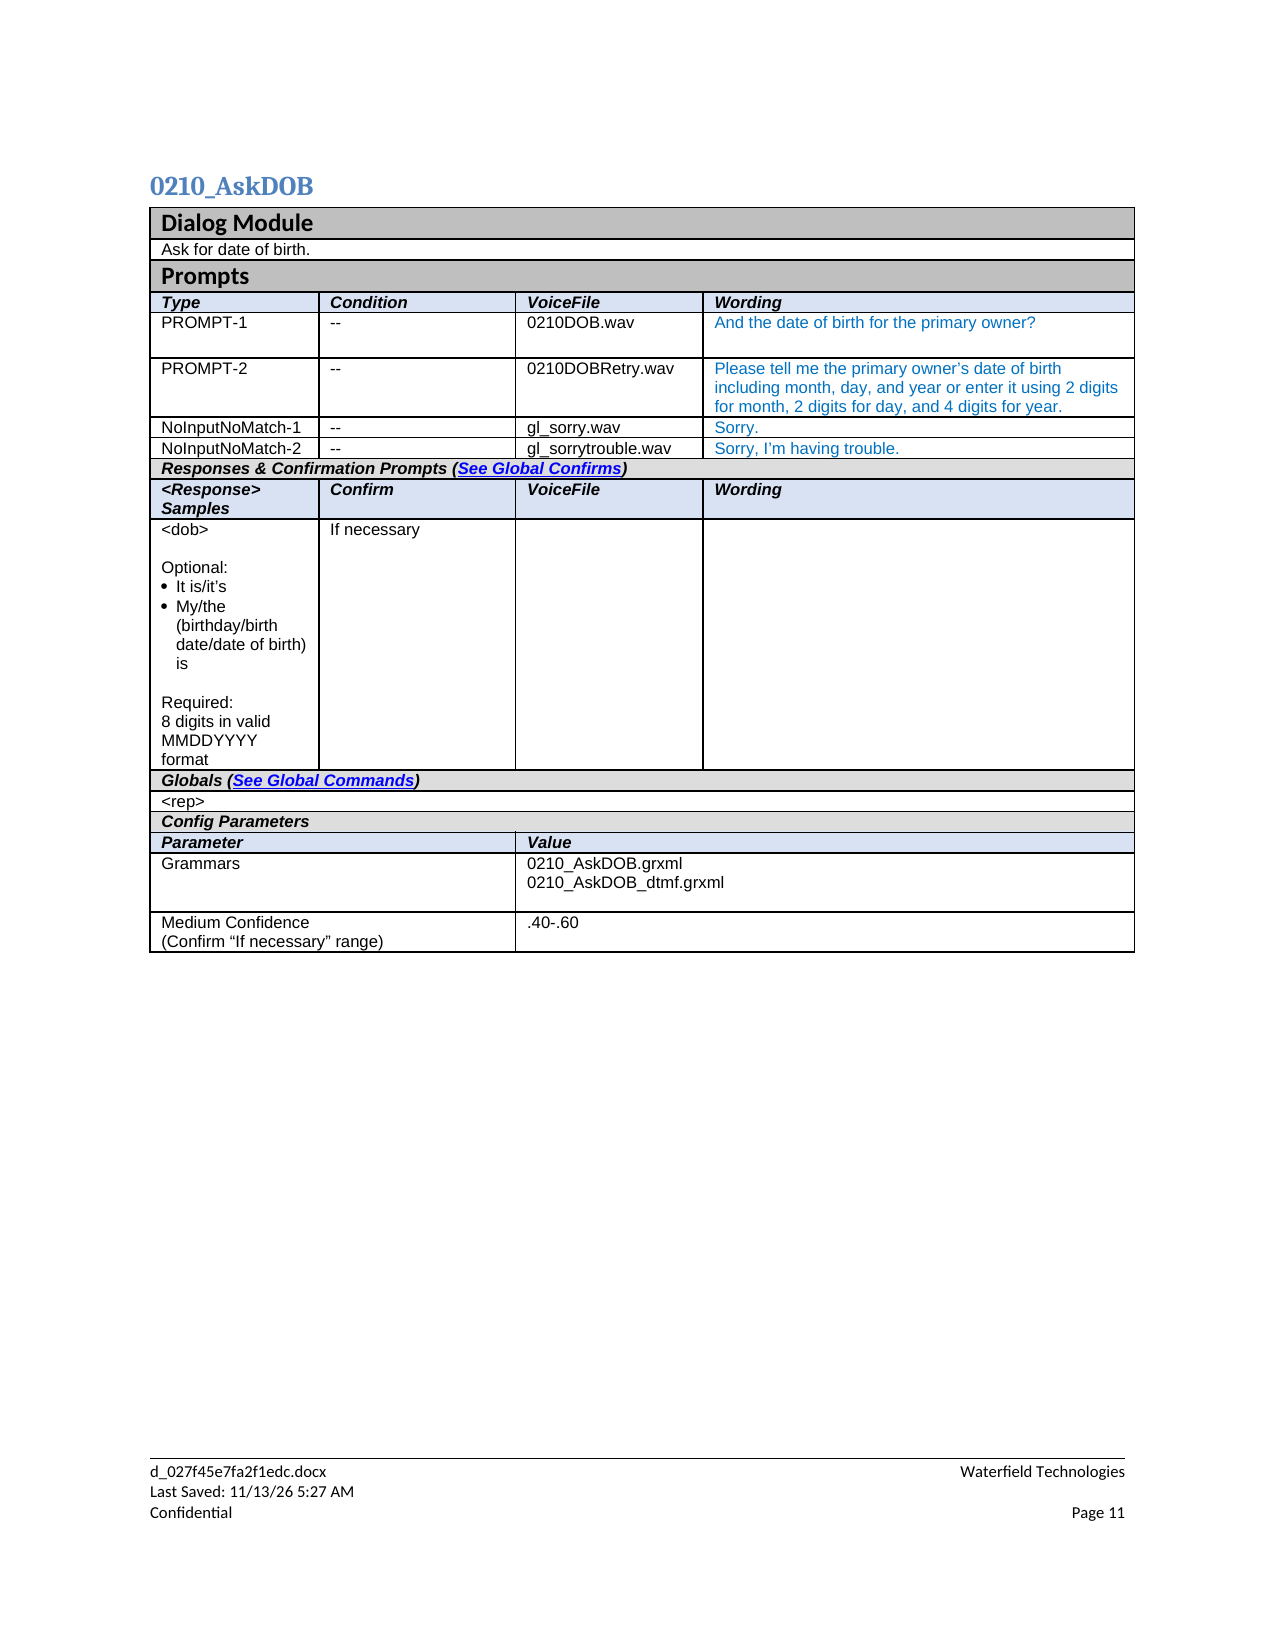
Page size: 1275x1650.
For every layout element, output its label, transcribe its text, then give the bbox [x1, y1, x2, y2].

table_cell [516, 520, 702, 769]
table_cell VoiceFile [516, 480, 702, 518]
table_cell Prompts [151, 261, 1134, 291]
table_cell Parameter [151, 833, 515, 852]
table_cell gl_sorrytrouble.wav [516, 438, 702, 458]
table_cell Wording [704, 480, 1134, 518]
table_cell VoiceFile [516, 293, 702, 312]
subtitle 0210_AskDOB [150, 171, 1125, 202]
table_cell Type [151, 293, 318, 312]
table_cell Grammars [151, 854, 515, 911]
table_cell PROMPT-1 [151, 313, 318, 357]
table_header Dialog Module [151, 208, 1134, 238]
table_cell Globals (See Global Commands) [151, 771, 1134, 790]
table_cell <Response> Samples [151, 480, 318, 518]
table_cell 0210DOBRetry.wav [516, 359, 702, 416]
table_cell Config Parameters [151, 812, 1134, 831]
table_cell -- [320, 438, 515, 458]
table_cell -- [320, 313, 515, 357]
table_cell [704, 520, 1134, 769]
table_cell Sorry, I’m having trouble. [704, 438, 1134, 458]
table_cell PROMPT-2 [151, 359, 318, 416]
table_cell -- [320, 359, 515, 416]
table_cell If necessary [320, 520, 515, 769]
table_cell Medium Confidence (Confirm “If necessary” range) [151, 913, 515, 951]
table_cell And the date of birth for the primary owner? [704, 313, 1134, 357]
table_cell Condition [320, 293, 515, 312]
table_cell NoInputNoMatch-2 [151, 438, 318, 458]
table_cell <dob> Optional: It is/it’s My/the (birthday/birth date/date of birth) is Required: 8 digits in valid MMDDYYYY format [151, 520, 318, 769]
table_cell Responses & Confirmation Prompts (See Global Confirms) [151, 459, 1134, 478]
table_cell gl_sorry.wav [516, 418, 702, 437]
table_cell NoInputNoMatch-1 [151, 418, 318, 437]
table_cell 0210_AskDOB.grxml 0210_AskDOB_dtmf.grxml [516, 854, 1134, 911]
table_cell Ask for date of birth. [151, 240, 1134, 259]
table_cell Please tell me the primary owner’s date of birth including month, day, and year or enter it using 2 digits for month, 2 digits for day, and 4 digits for year. [704, 359, 1134, 416]
table_cell Sorry. [704, 418, 1134, 437]
table_cell -- [320, 418, 515, 437]
table_cell Value [516, 833, 1134, 852]
table_cell Confirm [320, 480, 515, 518]
table_cell 0210DOB.wav [516, 313, 702, 357]
table_cell Wording [704, 293, 1134, 312]
table_cell <rep> [151, 792, 1134, 811]
table_cell .40-.60 [516, 913, 1134, 951]
